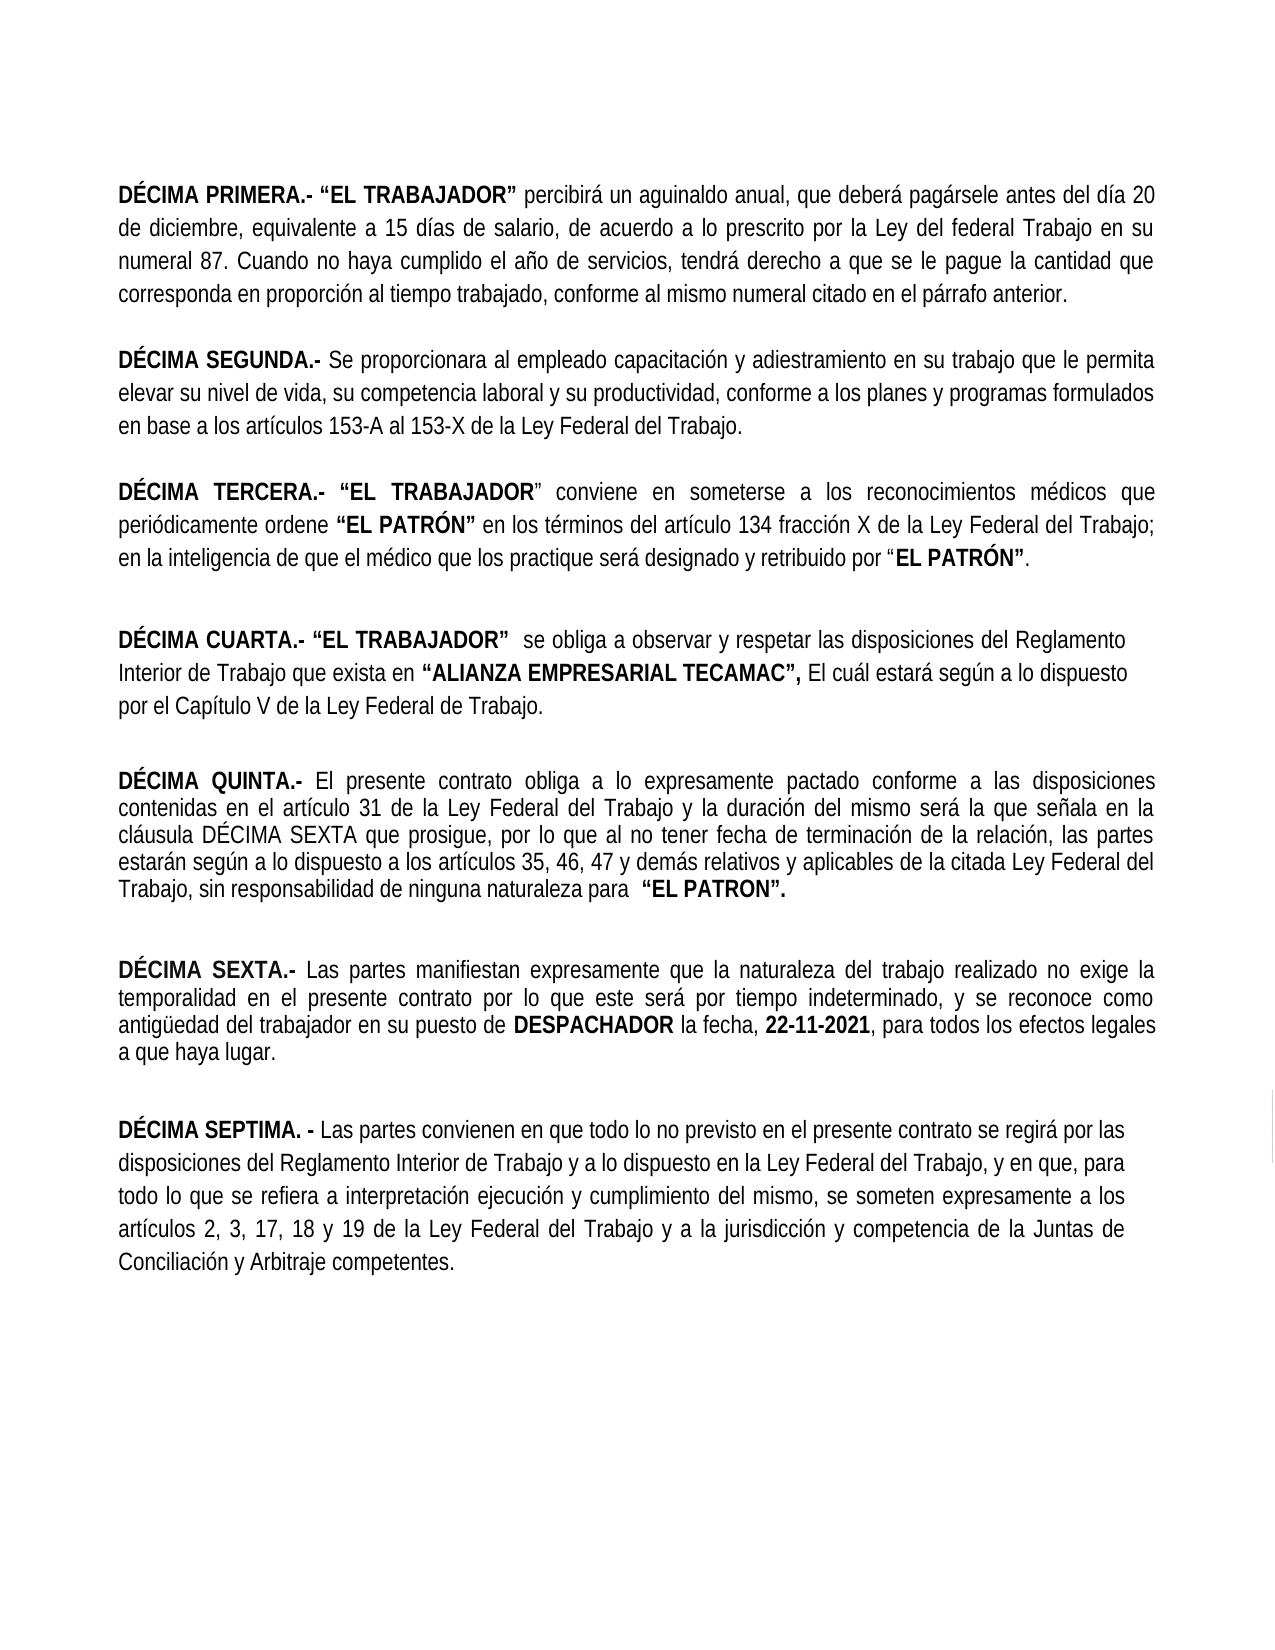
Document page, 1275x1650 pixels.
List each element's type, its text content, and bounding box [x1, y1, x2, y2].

text DÉCIMA TERCERA.- “EL TRABAJADOR” conviene en someterse a los reconocimientos médicos que periódicamente ordene “EL PATRÓN” en los términos del artículo 134 fracción X de la Ley Federal del Trabajo; en la inteligencia de que el médico que los practique será designado y retribuido por “EL PATRÓN”. [118, 477, 1157, 571]
text DÉCIMA CUARTA.- “EL TRABAJADOR” se obliga a observar y respetar las disposiciones del Reglamento Interior de Trabajo que exista en “ALIANZA EMPRESARIAL TECAMAC”, El cuál estará según a lo dispuesto por el Capítulo V de la Ley Federal de Trabajo. [118, 625, 1128, 719]
text DÉCIMA SEGUNDA.- Se proporcionara al empleado capacitación y adiestramiento en su trabajo que le permita elevar su nivel de vida, su competencia laboral y su productividad, conforme a los planes y programas formulados en base a los artículos 153-A al 153-X de la Ley Federal del Trabajo. [118, 345, 1157, 439]
text DÉCIMA SEXTA.- Las partes manifiestan expresamente que la naturaleza del trabajo realizado no exige la temporalidad en el presente contrato por lo que este será por tiempo indeterminado, y se reconoce como antigüedad del trabajador en su puesto de DESPACHADOR la fecha, 22-11-2021, para todos los efectos legales a que haya lugar. [118, 957, 1157, 1066]
text DÉCIMA PRIMERA.- “EL TRABAJADOR” percibirá un aguinaldo anual, que deberá pagársele antes del día 20 de diciembre, equivalente a 15 días de salario, de acuerdo a lo prescrito por la Ley del federal Trabajo en su numeral 87. Cuando no haya cumplido el año de servicios, tendrá derecho a que se le pague la cantidad que corresponda en proporción al tiempo trabajado, conforme al mismo numeral citado en el párrafo anterior. [118, 181, 1157, 308]
text DÉCIMA SEPTIMA. - Las partes convienen en que todo lo no previsto en el presente contrato se regirá por las disposiciones del Reglamento Interior de Trabajo y a lo dispuesto en la Ley Federal del Trabajo, y en que, para todo lo que se refiera a interpretación ejecución y cumplimiento del mismo, se someten expresamente a los artículos 2, 3, 17, 18 y 19 de la Ley Federal del Trabajo y a la jurisdicción y competencia de la Juntas de Conciliación y Arbitraje competentes. [118, 1115, 1128, 1275]
picture [1269, 1090, 1273, 1163]
text DÉCIMA QUINTA.- El presente contrato obliga a lo expresamente pactado conforme a las disposiciones contenidas en el artículo 31 de la Ley Federal del Trabajo y la duración del mismo será la que señala en la cláusula DÉCIMA SEXTA que prosigue, por lo que al no tener fecha de terminación de la relación, las partes estarán según a lo dispuesto a los artículos 35, 46, 47 y demás relativos y aplicables de la citada Ley Federal del Trabajo, sin responsabilidad de ninguna naturaleza para “EL PATRON”. [118, 768, 1157, 903]
